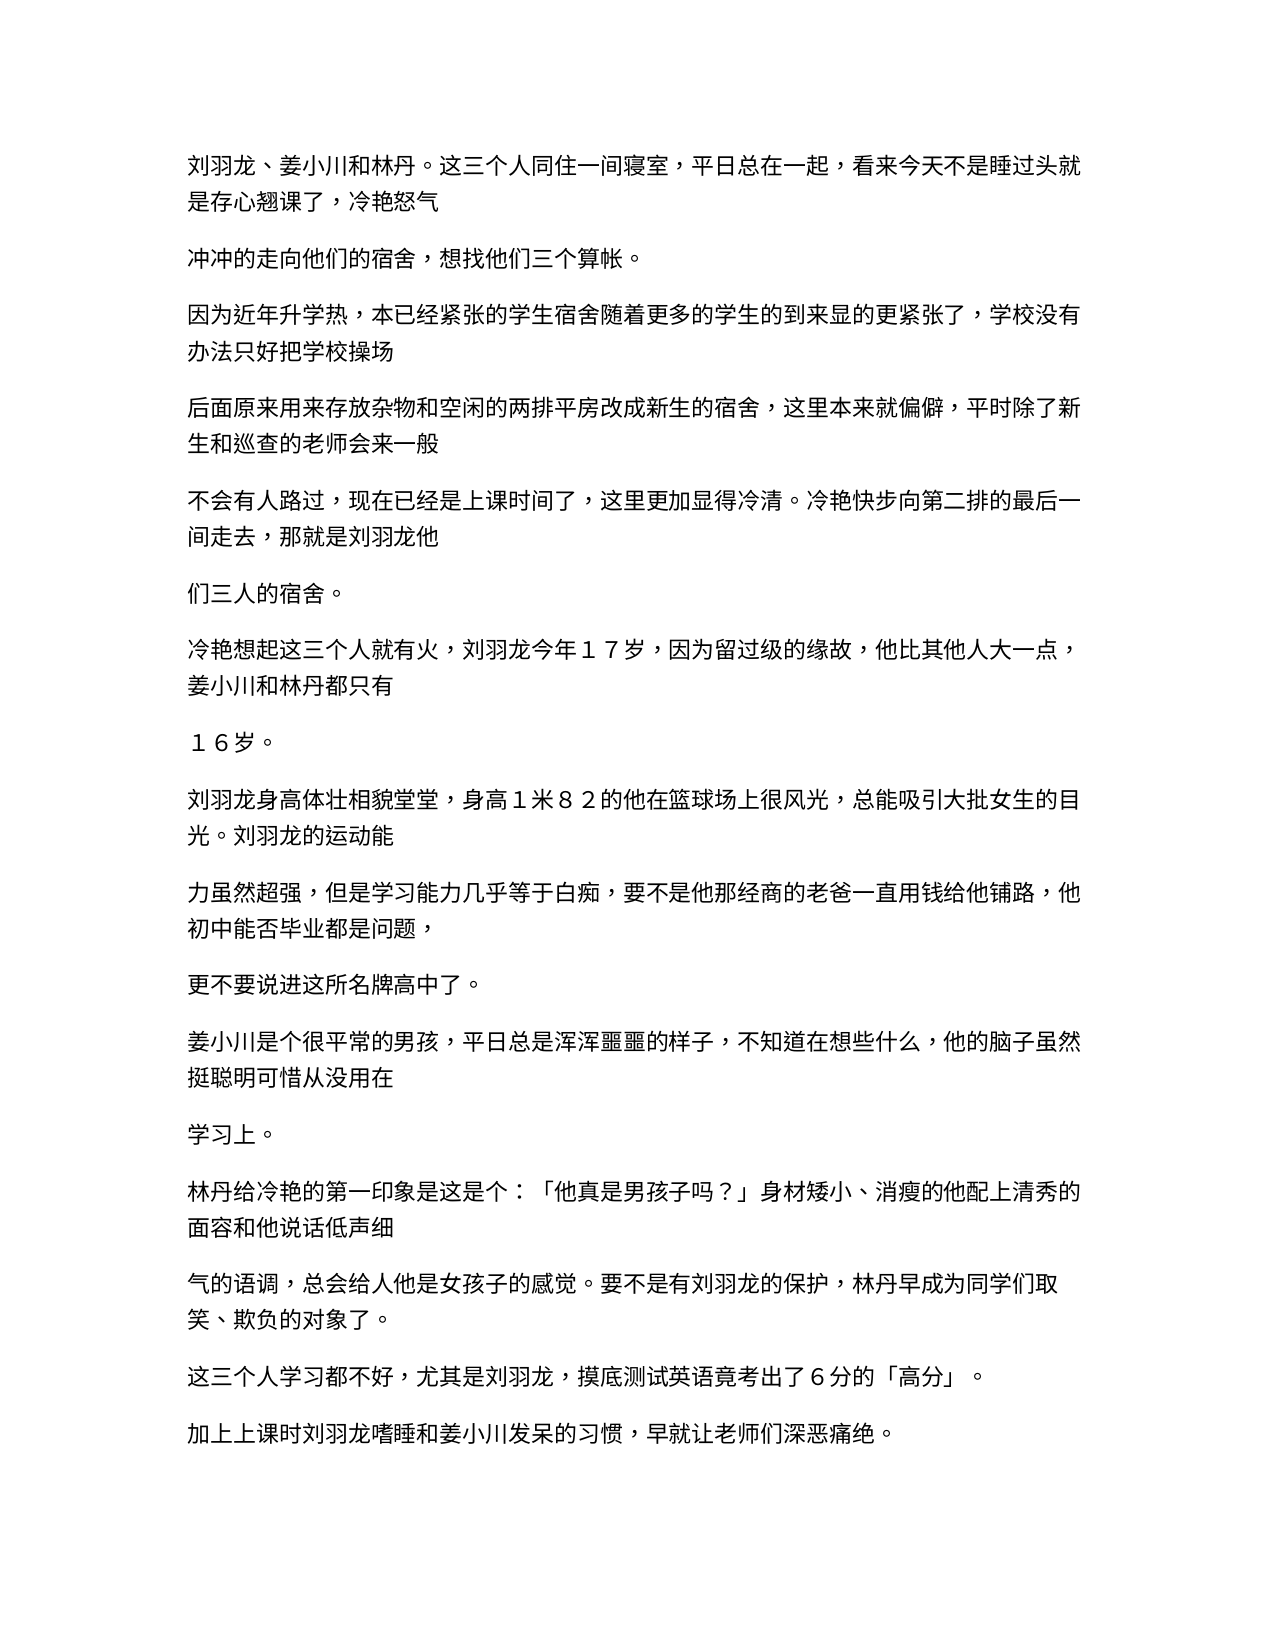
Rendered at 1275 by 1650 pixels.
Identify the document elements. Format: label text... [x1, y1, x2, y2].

text 刘羽龙、姜小川和林丹。这三个人同住一间寝室，平日总在一起，看来今天不是睡过头就是存心翘课了，冷艳怒气 [187, 150, 1087, 217]
text 们三人的宿舍。 [187, 578, 1087, 609]
text 刘羽龙身高体壮相貌堂堂，身高１米８２的他在篮球场上很风光，总能吸引大批女生的目光。刘羽龙的运动能 [187, 784, 1087, 851]
text 冷艳想起这三个人就有火，刘羽龙今年１７岁，因为留过级的缘故，他比其他人大一点，姜小川和林丹都只有 [187, 634, 1087, 702]
text 气的语调，总会给人他是女孩子的感觉。要不是有刘羽龙的保护，林丹早成为同学们取笑、欺负的对象了。 [187, 1268, 1087, 1335]
text 冲冲的走向他们的宿舍，想找他们三个算帐。 [187, 243, 1087, 274]
text 力虽然超强，但是学习能力几乎等于白痴，要不是他那经商的老爸一直用钱给他铺路，他初中能否毕业都是问题， [187, 877, 1087, 944]
text 姜小川是个很平常的男孩，平日总是浑浑噩噩的样子，不知道在想些什么，他的脑子虽然挺聪明可惜从没用在 [187, 1026, 1087, 1093]
text 加上上课时刘羽龙嗜睡和姜小川发呆的习惯，早就让老师们深恶痛绝。 [187, 1418, 1087, 1449]
text 学习上。 [187, 1119, 1087, 1150]
text １６岁。 [187, 727, 1087, 758]
text 不会有人路过，现在已经是上课时间了，这里更加显得冷清。冷艳快步向第二排的最后一间走去，那就是刘羽龙他 [187, 485, 1087, 552]
text 后面原来用来存放杂物和空闲的两排平房改成新生的宿舍，这里本来就偏僻，平时除了新生和巡查的老师会来一般 [187, 392, 1087, 459]
text 更不要说进这所名牌高中了。 [187, 969, 1087, 1001]
text 林丹给冷艳的第一印象是这是个：「他真是男孩子吗？」身材矮小、消瘦的他配上清秀的面容和他说话低声细 [187, 1176, 1087, 1243]
text 因为近年升学热，本已经紧张的学生宿舍随着更多的学生的到来显的更紧张了，学校没有办法只好把学校操场 [187, 299, 1087, 367]
text 这三个人学习都不好，尤其是刘羽龙，摸底测试英语竟考出了６分的「高分」。 [187, 1361, 1087, 1392]
